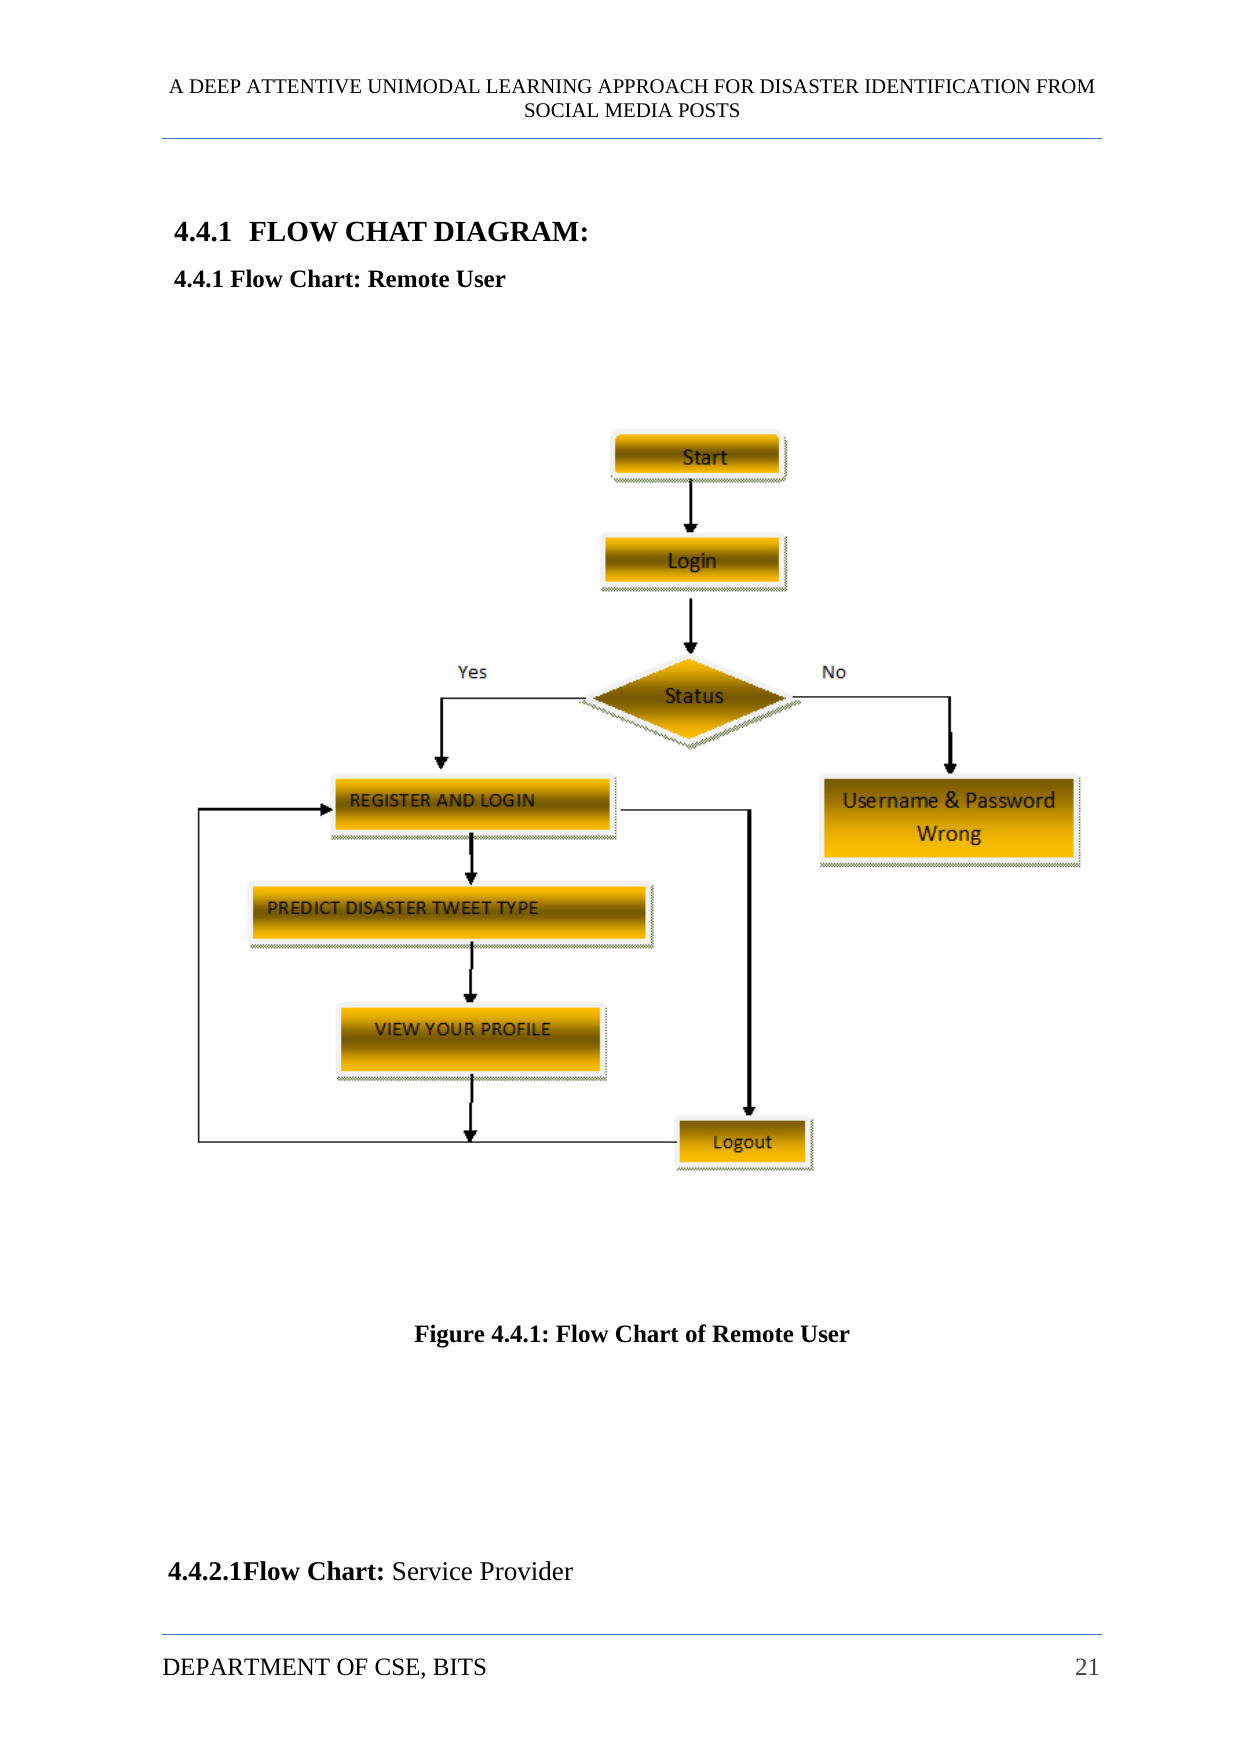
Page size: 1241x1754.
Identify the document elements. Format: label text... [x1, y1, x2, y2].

text Figure 4.4.1: Flow Chart of Remote User [162, 1319, 1102, 1347]
text 4.4.1 Flow Chart: Remote User [162, 264, 1102, 293]
picture [162, 328, 1137, 1307]
list FLOW CHAT DIAGRAM: [174, 214, 1102, 247]
list Flow Chart: Service Provider [168, 1555, 1102, 1586]
